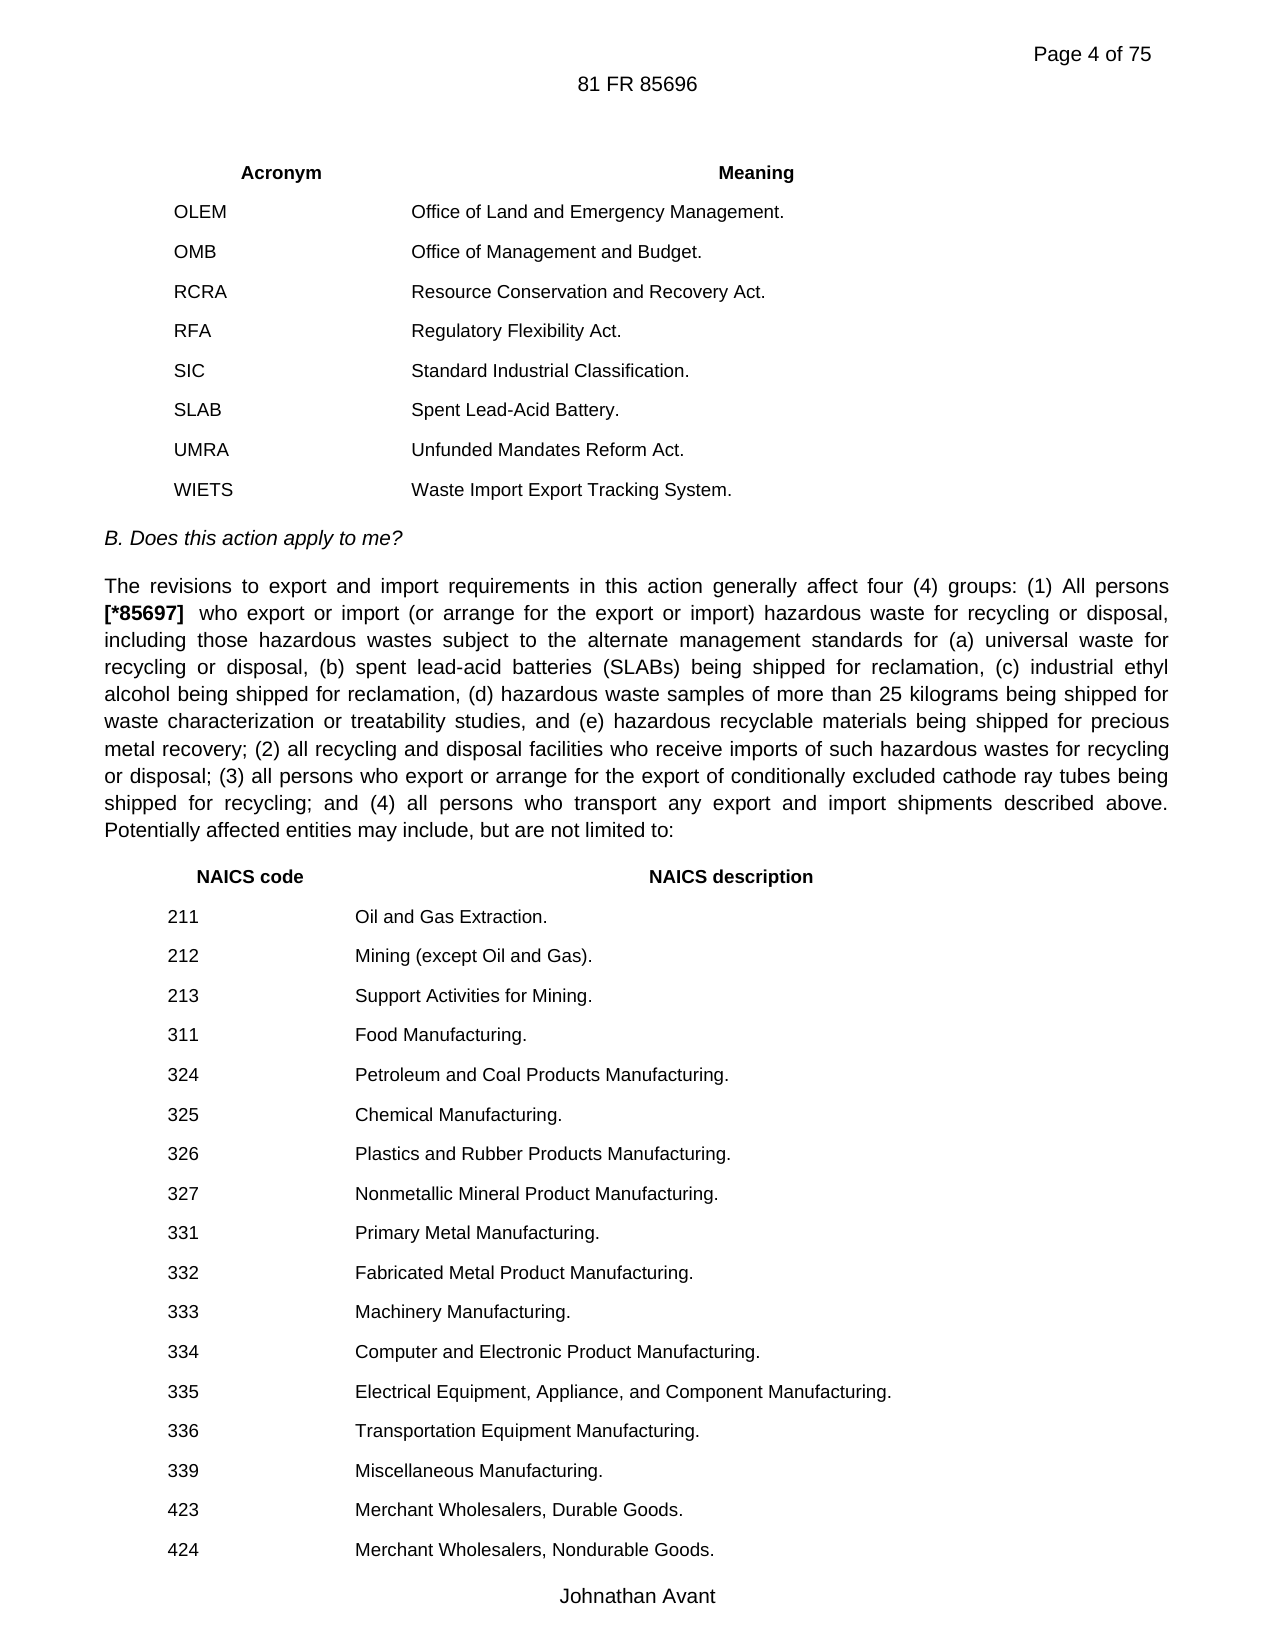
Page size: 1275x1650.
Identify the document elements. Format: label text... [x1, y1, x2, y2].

table_cell Transportation Equipment Manufacturing. [344, 1404, 1119, 1444]
table_cell Petroleum and Coal Products Manufacturing. [344, 1048, 1119, 1087]
table_cell Mining (except Oil and Gas). [344, 929, 1119, 969]
table_cell Regulatory Flexibility Act. [400, 304, 1112, 344]
table_cell 211 [156, 890, 344, 929]
table_cell Miscellaneous Manufacturing. [344, 1444, 1119, 1483]
table_cell 333 [156, 1285, 344, 1325]
table_cell 326 [156, 1127, 344, 1167]
table_cell Support Activities for Mining. [344, 969, 1119, 1008]
table_cell 336 [156, 1404, 344, 1444]
table_cell 324 [156, 1048, 344, 1087]
table_cell 311 [156, 1008, 344, 1048]
table_cell OMB [163, 225, 400, 264]
table_cell Merchant Wholesalers, Durable Goods. [344, 1483, 1119, 1523]
table_cell 212 [156, 929, 344, 969]
table_cell 213 [156, 969, 344, 1008]
table_cell Nonmetallic Mineral Product Manufacturing. [344, 1167, 1119, 1206]
table_cell UMRA [163, 423, 400, 462]
table_header Meaning [400, 138, 1112, 185]
text The revisions to export and import requirements in this action generally affect four (4) groups: (1) All persons [*85697] who export or import (or arrange for the export or import) hazardous waste for recycling or disposal, including those hazardous wastes subject to the alternate management standards for (a) universal waste for recycling or disposal, (b) spent lead-acid batteries (SLABs) being shipped for reclamation, (c) industrial ethyl alcohol being shipped for reclamation, (d) hazardous waste samples of more than 25 kilograms being shipped for waste characterization or treatability studies, and (e) hazardous recyclable materials being shipped for precious metal recovery; (2) all recycling and disposal facilities who receive imports of such hazardous wastes for recycling or disposal; (3) all persons who export or arrange for the export of conditionally excluded cathode ray tubes being shipped for recycling; and (4) all persons who transport any export and import shipments described above. Potentially affected entities may include, but are not limited to: [104, 571, 1171, 842]
table_cell RCRA [163, 265, 400, 304]
table_cell 332 [156, 1246, 344, 1285]
table_cell Standard Industrial Classification. [400, 344, 1112, 383]
table_cell 327 [156, 1167, 344, 1206]
table_cell Waste Import Export Tracking System. [400, 463, 1112, 502]
table_cell SLAB [163, 383, 400, 423]
table_cell WIETS [163, 463, 400, 502]
table_cell Resource Conservation and Recovery Act. [400, 265, 1112, 304]
table_cell Fabricated Metal Product Manufacturing. [344, 1246, 1119, 1285]
table_cell Office of Land and Emergency Management. [400, 185, 1112, 225]
table_cell Spent Lead-Acid Battery. [400, 383, 1112, 423]
table_cell Food Manufacturing. [344, 1008, 1119, 1048]
table_cell Electrical Equipment, Appliance, and Component Manufacturing. [344, 1365, 1119, 1404]
table_header NAICS code [156, 842, 344, 889]
table_cell 339 [156, 1444, 344, 1483]
table_cell SIC [163, 344, 400, 383]
table_cell Primary Metal Manufacturing. [344, 1206, 1119, 1246]
table_cell 423 [156, 1483, 344, 1523]
table_cell 331 [156, 1206, 344, 1246]
table_cell OLEM [163, 185, 400, 225]
table_cell Merchant Wholesalers, Nondurable Goods. [344, 1523, 1119, 1562]
table_cell 424 [156, 1523, 344, 1562]
table_cell Chemical Manufacturing. [344, 1088, 1119, 1127]
table_cell 334 [156, 1325, 344, 1364]
table_cell Plastics and Rubber Products Manufacturing. [344, 1127, 1119, 1167]
table_cell RFA [163, 304, 400, 344]
table_cell Computer and Electronic Product Manufacturing. [344, 1325, 1119, 1364]
table_cell 335 [156, 1365, 344, 1404]
table_cell 325 [156, 1088, 344, 1127]
table_cell Oil and Gas Extraction. [344, 890, 1119, 929]
table_header Acronym [163, 138, 400, 185]
text B. Does this action apply to me? [104, 523, 1171, 550]
table_cell Office of Management and Budget. [400, 225, 1112, 264]
table_cell Machinery Manufacturing. [344, 1285, 1119, 1325]
table_cell Unfunded Mandates Reform Act. [400, 423, 1112, 462]
table_header NAICS description [344, 842, 1119, 889]
